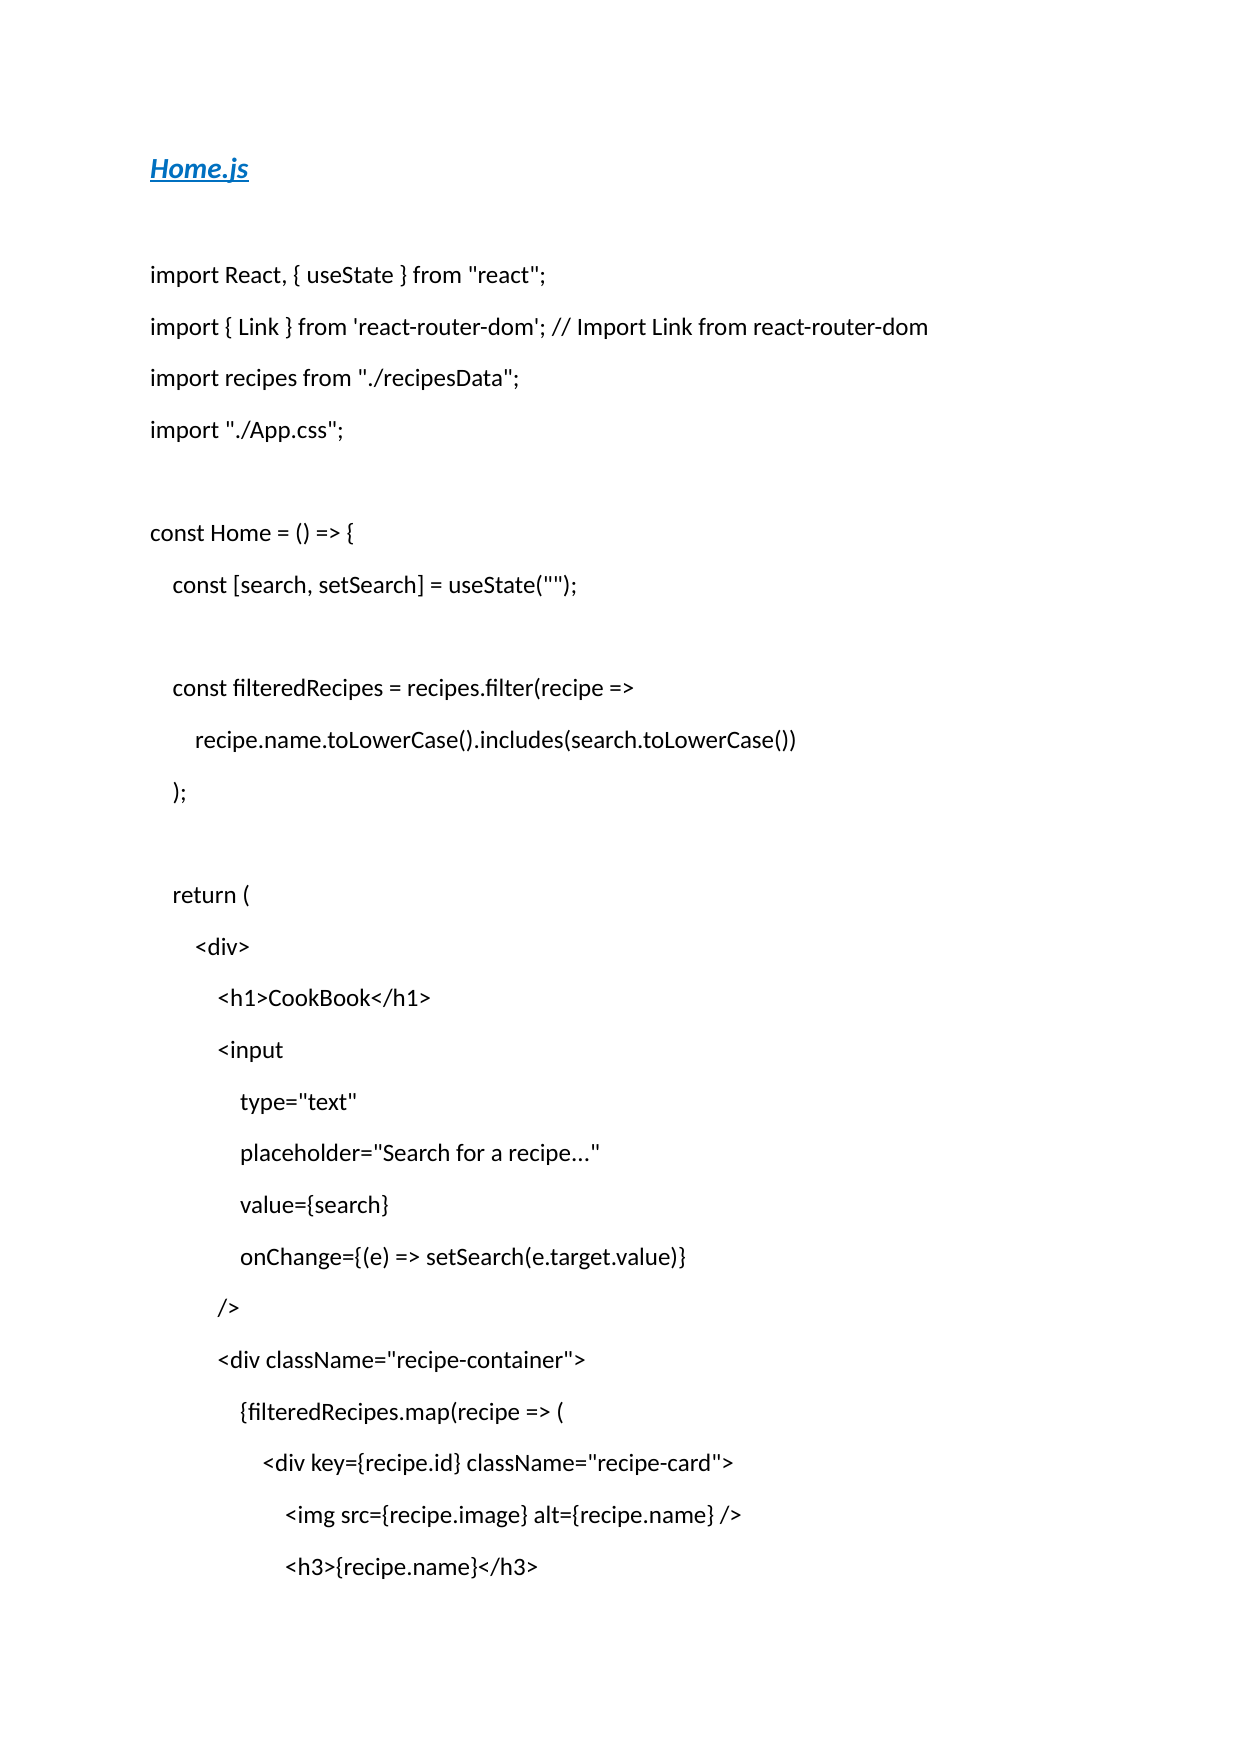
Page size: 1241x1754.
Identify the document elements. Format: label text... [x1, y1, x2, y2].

text const [search, setSearch] = useState(""); [150, 569, 1090, 600]
text Home.js [150, 150, 1090, 186]
text import React, { useState } from "react"; [150, 259, 1090, 290]
text <img src={recipe.image} alt={recipe.name} /> [150, 1499, 1090, 1530]
text {filteredRecipes.map(recipe => ( [150, 1396, 1090, 1426]
text recipe.name.toLowerCase().includes(search.toLowerCase()) [150, 724, 1090, 755]
text ); [150, 776, 1090, 806]
text import "./App.css"; [150, 414, 1090, 445]
text /> [150, 1293, 1090, 1323]
text import { Link } from 'react-router-dom'; // Import Link from react-router-dom [150, 311, 1090, 341]
text value={search} [150, 1189, 1090, 1220]
text <div> [150, 931, 1090, 961]
text <h3>{recipe.name}</h3> [150, 1551, 1090, 1581]
text <input [150, 1034, 1090, 1065]
text return ( [150, 879, 1090, 910]
text <div key={recipe.id} className="recipe-card"> [150, 1448, 1090, 1478]
text <div className="recipe-container"> [150, 1344, 1090, 1375]
text <h1>CookBook</h1> [150, 983, 1090, 1013]
text const Home = () => { [150, 518, 1090, 548]
text type="text" [150, 1086, 1090, 1116]
text onChange={(e) => setSearch(e.target.value)} [150, 1241, 1090, 1271]
text placeholder="Search for a recipe..." [150, 1138, 1090, 1168]
text import recipes from "./recipesData"; [150, 363, 1090, 393]
text const filteredRecipes = recipes.filter(recipe => [150, 673, 1090, 703]
